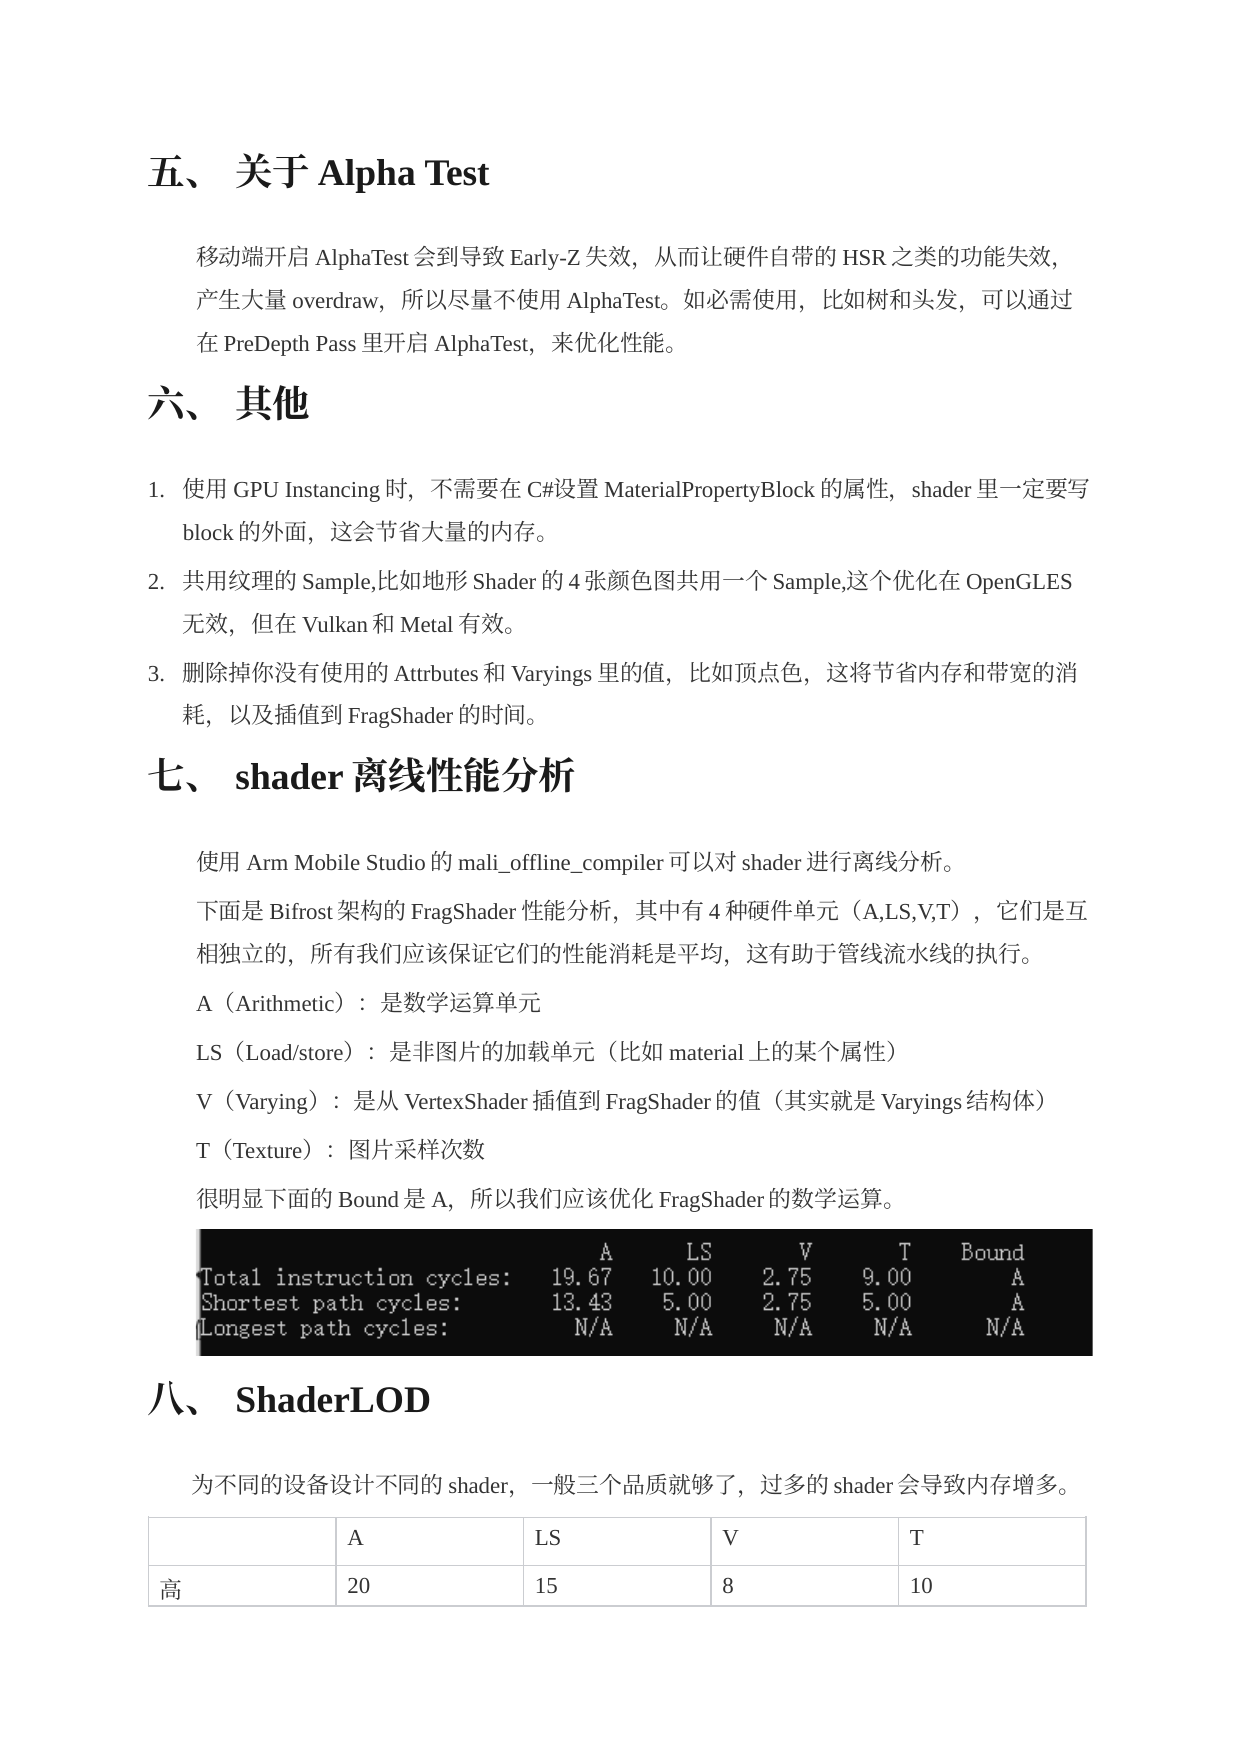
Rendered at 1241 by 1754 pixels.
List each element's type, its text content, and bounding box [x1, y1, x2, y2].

list 共用纹理的Sample,比如地形Shader的4张颜色图共用一个Sample,这个优化在OpenGLES无效，但在Vulkan和Metal有效。 [148, 563, 1093, 639]
table_cell 高 [149, 1566, 335, 1605]
table_header A [337, 1518, 523, 1565]
table_cell 20 [337, 1566, 523, 1605]
picture [195, 1229, 1093, 1356]
subtitle shader离线性能分析 [148, 747, 1093, 800]
text 为不同的设备设计不同的shader，一般三个品质就够了，过多的shader会导致内存增多。 [148, 1467, 1093, 1500]
text 下面是Bifrost架构的FragShader性能分析，其中有4种硬件单元（A,LS,V,T），它们是互相独立的，所有我们应该保证它们的性能消耗是平均，这有助于管线流水线的执行。 [196, 893, 1093, 969]
subtitle 关于Alpha Test [148, 142, 1093, 196]
subtitle 其他 [148, 374, 1093, 428]
table_cell 8 [712, 1566, 898, 1605]
text T（Texture）：图片采样次数 [196, 1132, 1093, 1165]
text V（Varying）：是从VertexShader插值到FragShader的值（其实就是Varyings结构体） [196, 1083, 1093, 1116]
subtitle ShaderLOD [148, 1370, 1093, 1424]
text LS（Load/store）：是非图片的加载单元（比如material上的某个属性） [196, 1034, 1093, 1067]
list 使用GPU Instancing时，不需要在C#设置MaterialPropertyBlock的属性，shader里一定要写block的外面，这会节省大量的内存。 [148, 472, 1093, 547]
text 使用Arm Mobile Studio的mali_offline_compiler可以对shader进行离线分析。 [196, 844, 1093, 877]
table_cell 15 [524, 1566, 710, 1605]
list 删除掉你没有使用的Attrbutes和Varyings里的值，比如顶点色，这将节省内存和带宽的消耗，以及插值到FragShader的时间。 [148, 655, 1093, 731]
text 移动端开启AlphaTest会到导致Early-Z失效，从而让硬件自带的HSR之类的功能失效，产生大量overdraw，所以尽量不使用AlphaTest。如必需使用，比如树和头发，可以通过在PreDepth Pass里开启AlphaTest，来优化性能。 [196, 239, 1093, 358]
table_cell 10 [899, 1566, 1085, 1605]
text 很明显下面的Bound是A，所以我们应该优化FragShader的数学运算。 [196, 1181, 1093, 1214]
table_header LS [524, 1518, 710, 1565]
table_header V [712, 1518, 898, 1565]
table_header T [899, 1518, 1085, 1565]
table_header [149, 1518, 335, 1565]
text A（Arithmetic）：是数学运算单元 [196, 985, 1093, 1018]
